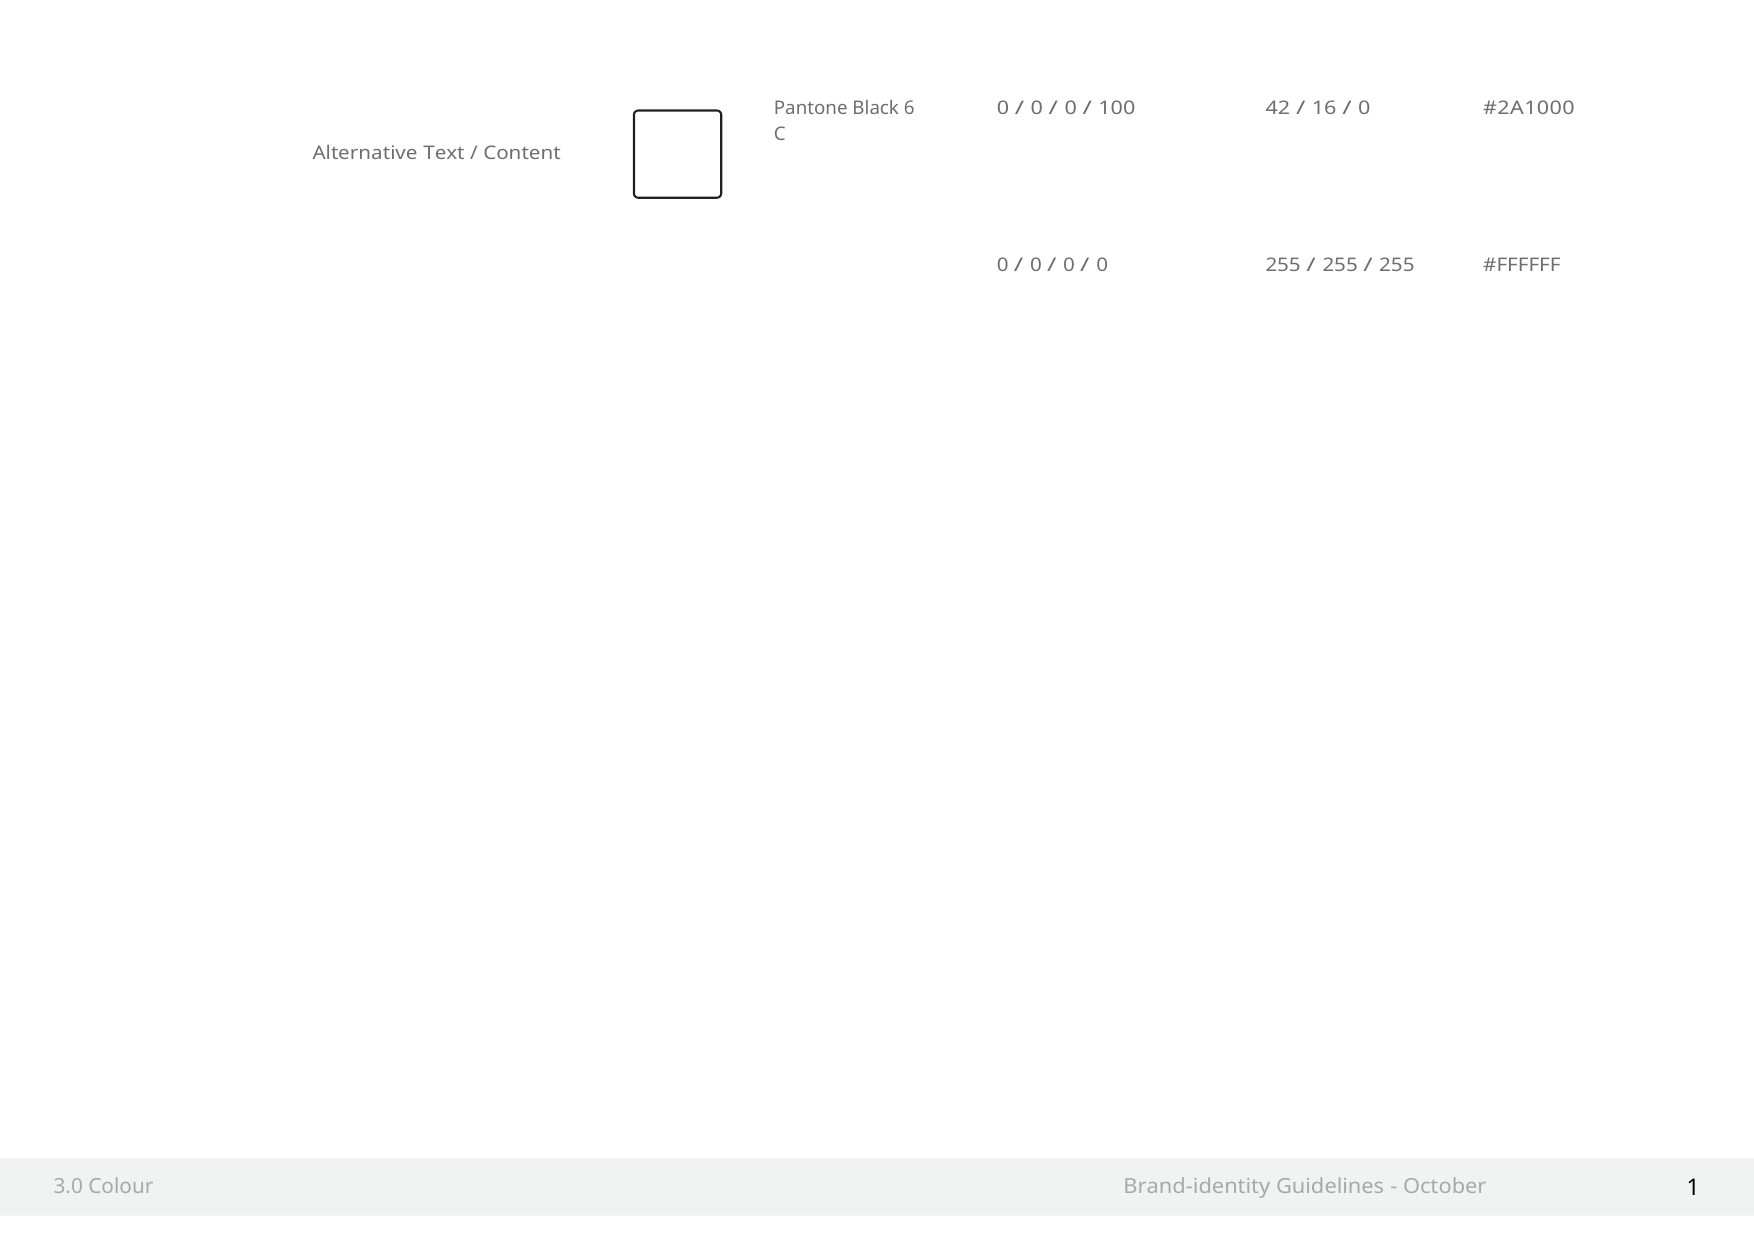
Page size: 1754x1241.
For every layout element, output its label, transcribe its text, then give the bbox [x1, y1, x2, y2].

text 0 / 0 / 0 / 0 255 / 255 / 255 #FFFFFF [997, 252, 1754, 277]
text Pantone Black 6 C [774, 95, 928, 146]
text Alternative Text / Content [0, 139, 560, 165]
text 0 / 0 / 0 / 100 42 / 16 / 0 #2A1000 [997, 95, 1754, 120]
